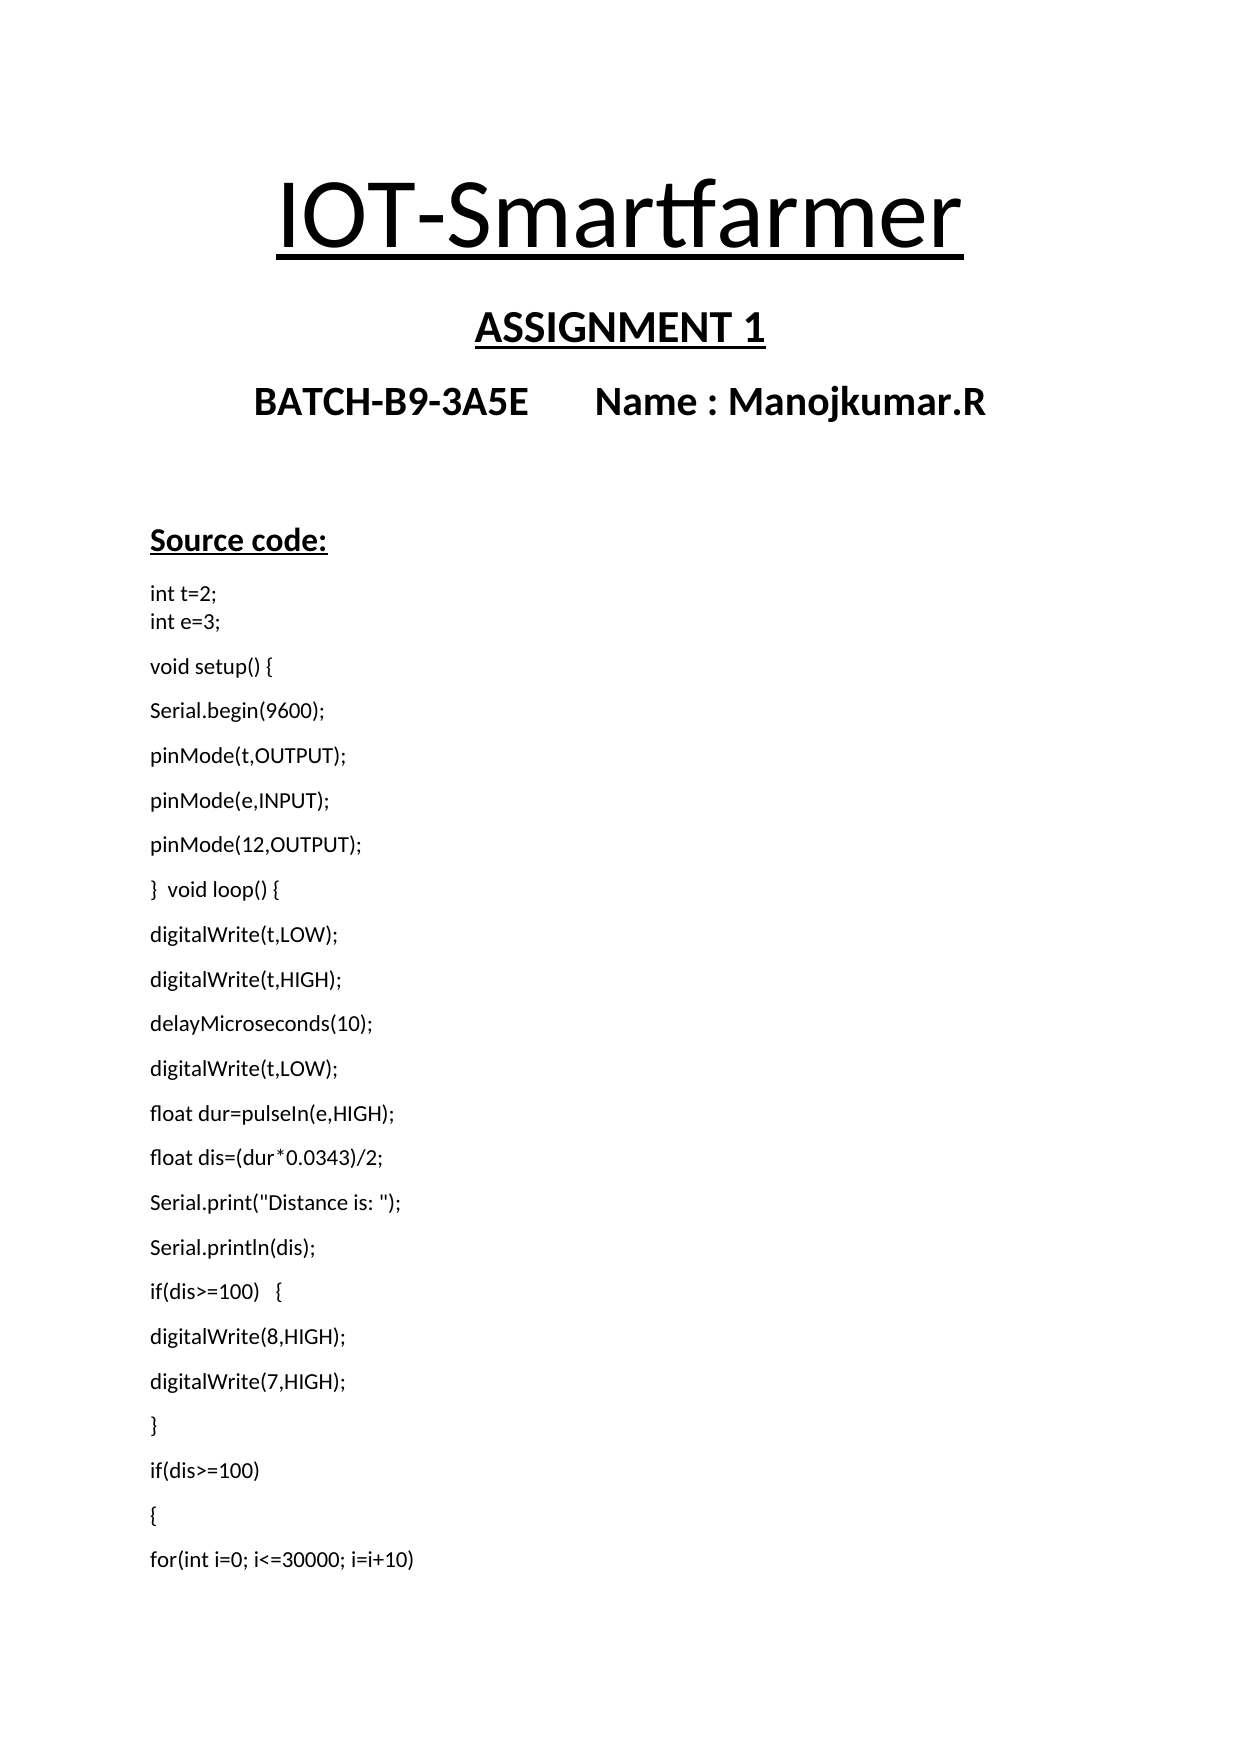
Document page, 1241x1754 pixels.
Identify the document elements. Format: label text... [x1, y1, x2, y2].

text if(dis>=100) [150, 1456, 1090, 1484]
text } void loop() { [150, 875, 1090, 903]
text if(dis>=100) { [150, 1277, 1090, 1306]
text digitalWrite(t,HIGH); [150, 965, 1090, 993]
text pinMode(e,INPUT); [150, 786, 1090, 814]
text Serial.begin(9600); [150, 697, 1090, 724]
text IOT-Smartfarmer [150, 150, 1090, 272]
text float dis=(dur*0.0343)/2; [150, 1143, 1090, 1171]
text void setup() { [150, 652, 1090, 680]
text int t=2; [150, 579, 1090, 607]
text { [150, 1501, 1090, 1529]
text pinMode(t,OUTPUT); [150, 741, 1090, 769]
text Serial.print("Distance is: "); [150, 1188, 1090, 1216]
text Source code: [150, 518, 1090, 559]
text BATCH-B9-3A5E Name : Manojkumar.R [150, 375, 1090, 426]
text Serial.println(dis); [150, 1233, 1090, 1261]
text digitalWrite(t,LOW); [150, 1054, 1090, 1082]
text } [150, 1412, 1090, 1439]
text for(int i=0; i<=30000; i=i+10) [150, 1546, 1090, 1574]
text float dur=pulseIn(e,HIGH); [150, 1099, 1090, 1127]
text digitalWrite(t,LOW); [150, 920, 1090, 948]
text pinMode(12,OUTPUT); [150, 831, 1090, 859]
text delayMicroseconds(10); [150, 1009, 1090, 1037]
text digitalWrite(7,HIGH); [150, 1367, 1090, 1395]
text digitalWrite(8,HIGH); [150, 1322, 1090, 1350]
text int e=3; [150, 607, 1090, 635]
text ASSIGNMENT 1 [150, 298, 1090, 354]
